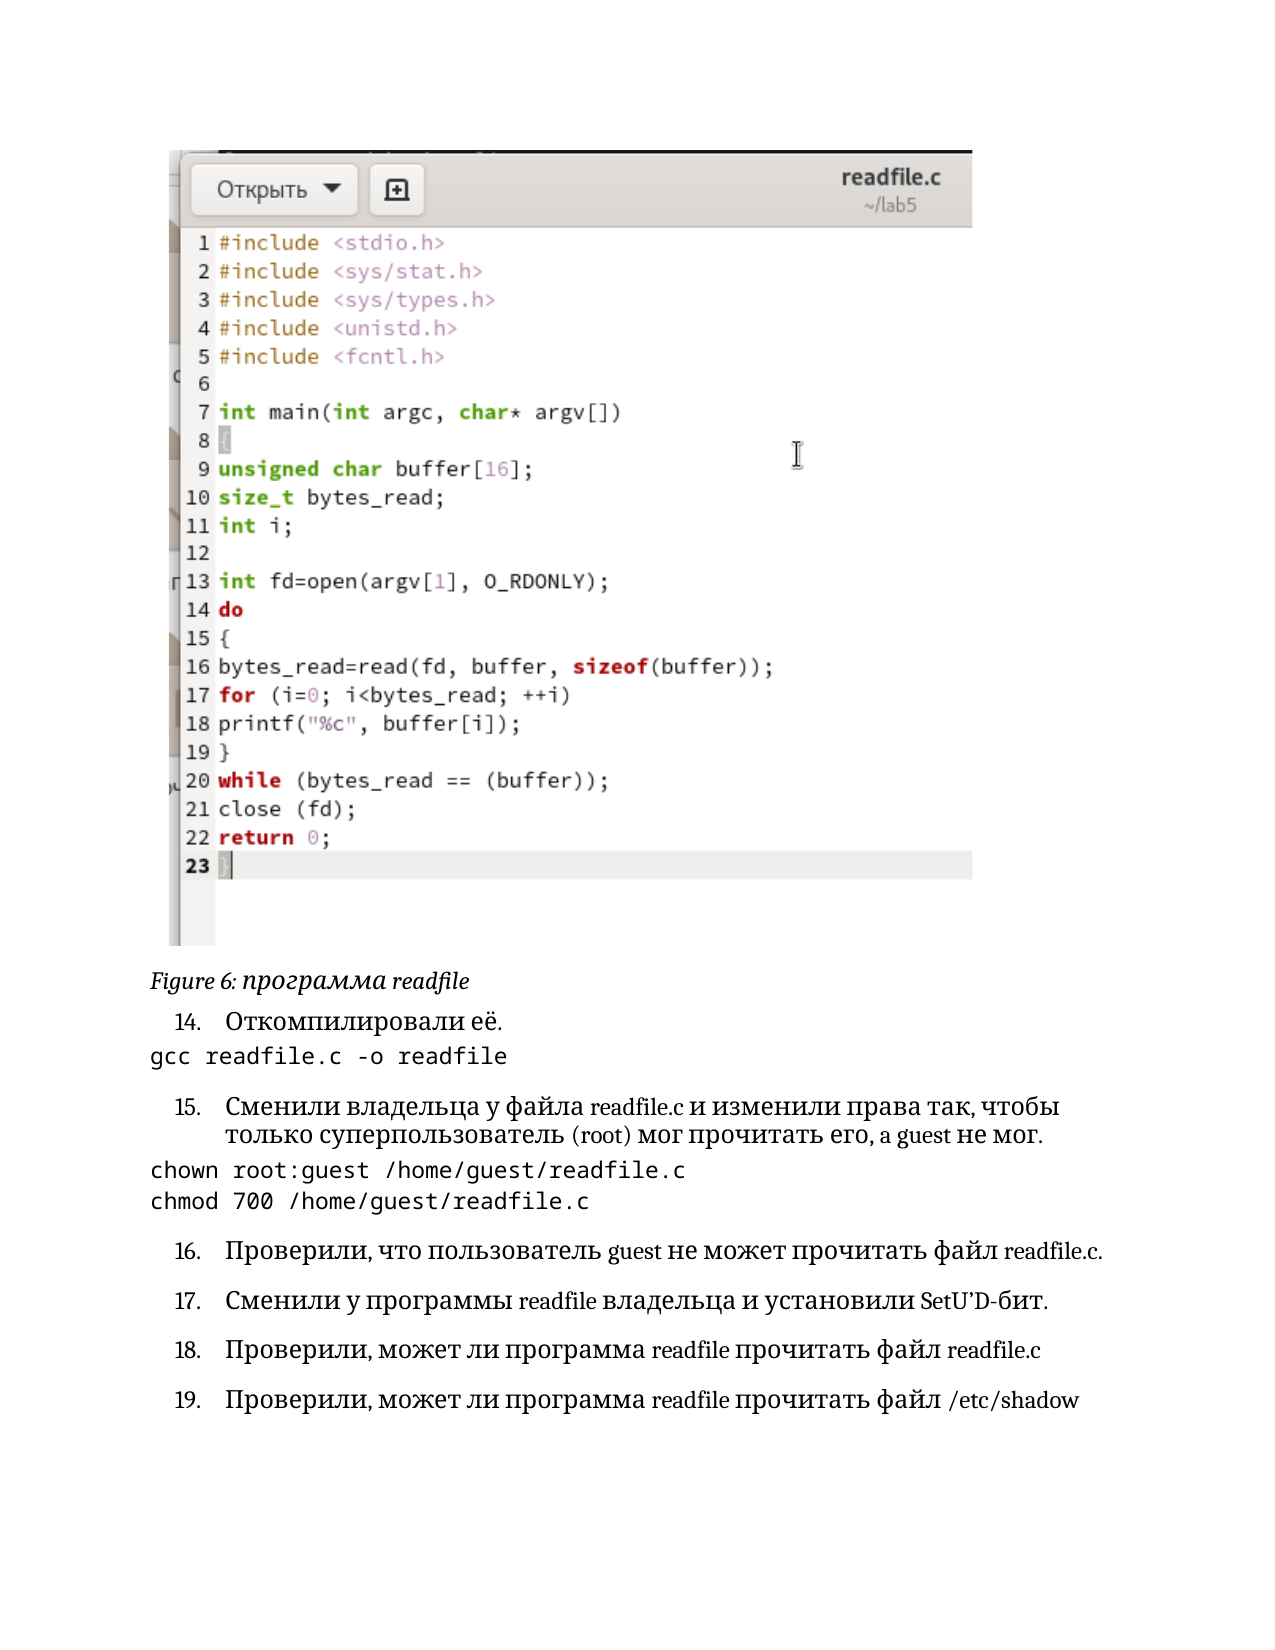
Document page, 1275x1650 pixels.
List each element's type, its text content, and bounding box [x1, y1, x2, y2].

list Откомпилировали её. [175, 1008, 1125, 1037]
list Сменили владельца у файла readfile.c и изменили права так, чтобы только суперпользователь (root) мог прочитать его, a guest не мог. [175, 1092, 1125, 1150]
list Сменили у программы readfile владельца и установили SetU’D-бит. [175, 1287, 1125, 1315]
list Проверили, может ли программа readfile прочитать файл readfile.c [175, 1336, 1125, 1365]
text Figure 6: программа readfile [150, 967, 1125, 995]
picture [168, 150, 973, 946]
text chown root:guest /home/guest/readfile.c chmod 700 /home/guest/readfile.c [150, 1154, 1125, 1216]
list Проверили, что пользователь guest не может прочитать файл readfile.c. [175, 1237, 1125, 1266]
text gcc readfile.c -o readfile [150, 1040, 1125, 1072]
list Проверили, может ли программа readfile прочитать файл /etc/shadow [175, 1386, 1125, 1414]
